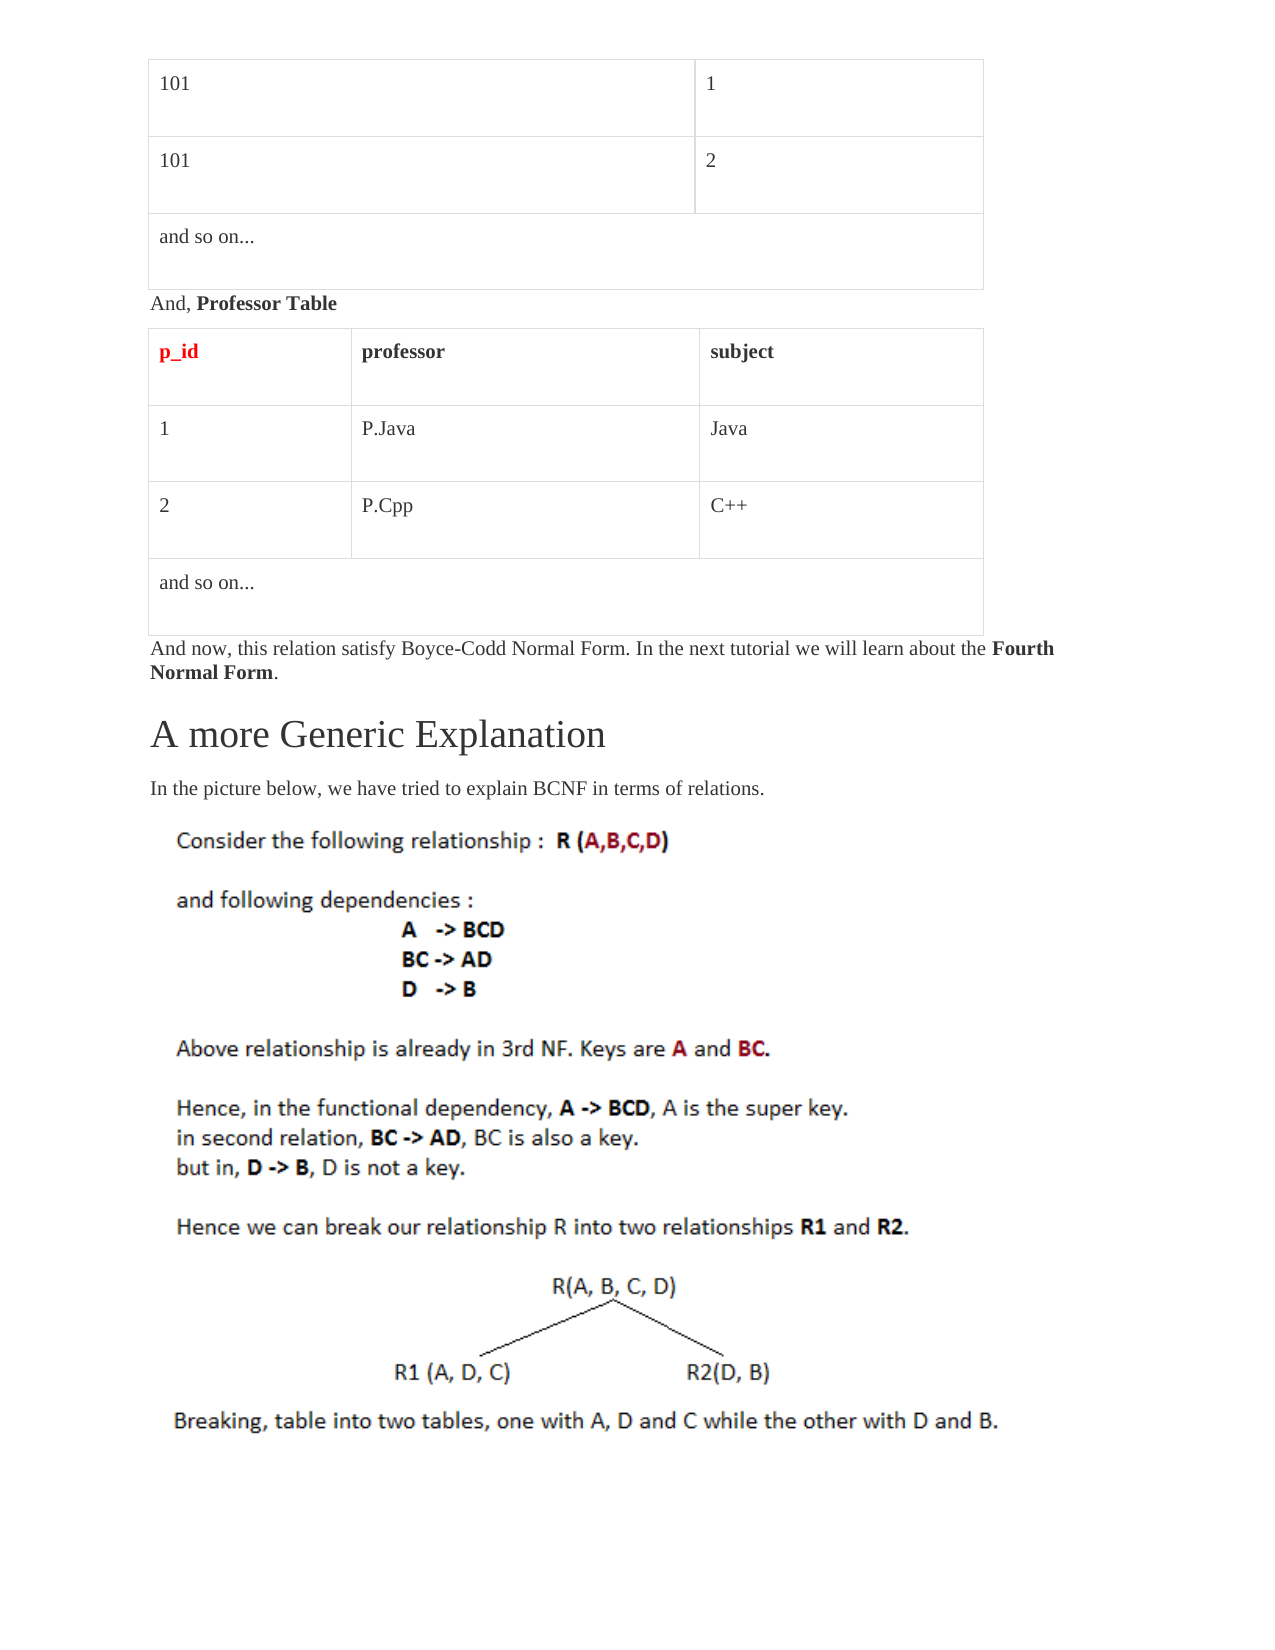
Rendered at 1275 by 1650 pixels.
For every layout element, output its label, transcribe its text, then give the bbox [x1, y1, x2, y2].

table_cell and so on... [149, 559, 983, 635]
table_cell Java [700, 406, 983, 481]
text And, Professor Table [150, 290, 1125, 314]
subtitle A more Generic Explanation [150, 711, 1125, 756]
table_cell 2 [696, 137, 983, 213]
table_cell 2 [149, 482, 351, 558]
table_header subject [700, 329, 983, 404]
table_header professor [352, 329, 699, 404]
table_header p_id [149, 329, 351, 404]
table_cell 1 [149, 406, 351, 481]
picture [150, 800, 1088, 1463]
text And now, this relation satisfy Boyce-Codd Normal Form. In the next tutorial we will learn about the Fourth Normal Form. [150, 636, 1125, 684]
table_cell C++ [700, 482, 983, 558]
table_cell 101 [149, 60, 694, 136]
table_cell P.Cpp [352, 482, 699, 558]
table_cell 101 [149, 137, 694, 213]
table_cell and so on... [149, 214, 983, 289]
table_cell 1 [696, 60, 983, 136]
table_cell P.Java [352, 406, 699, 481]
